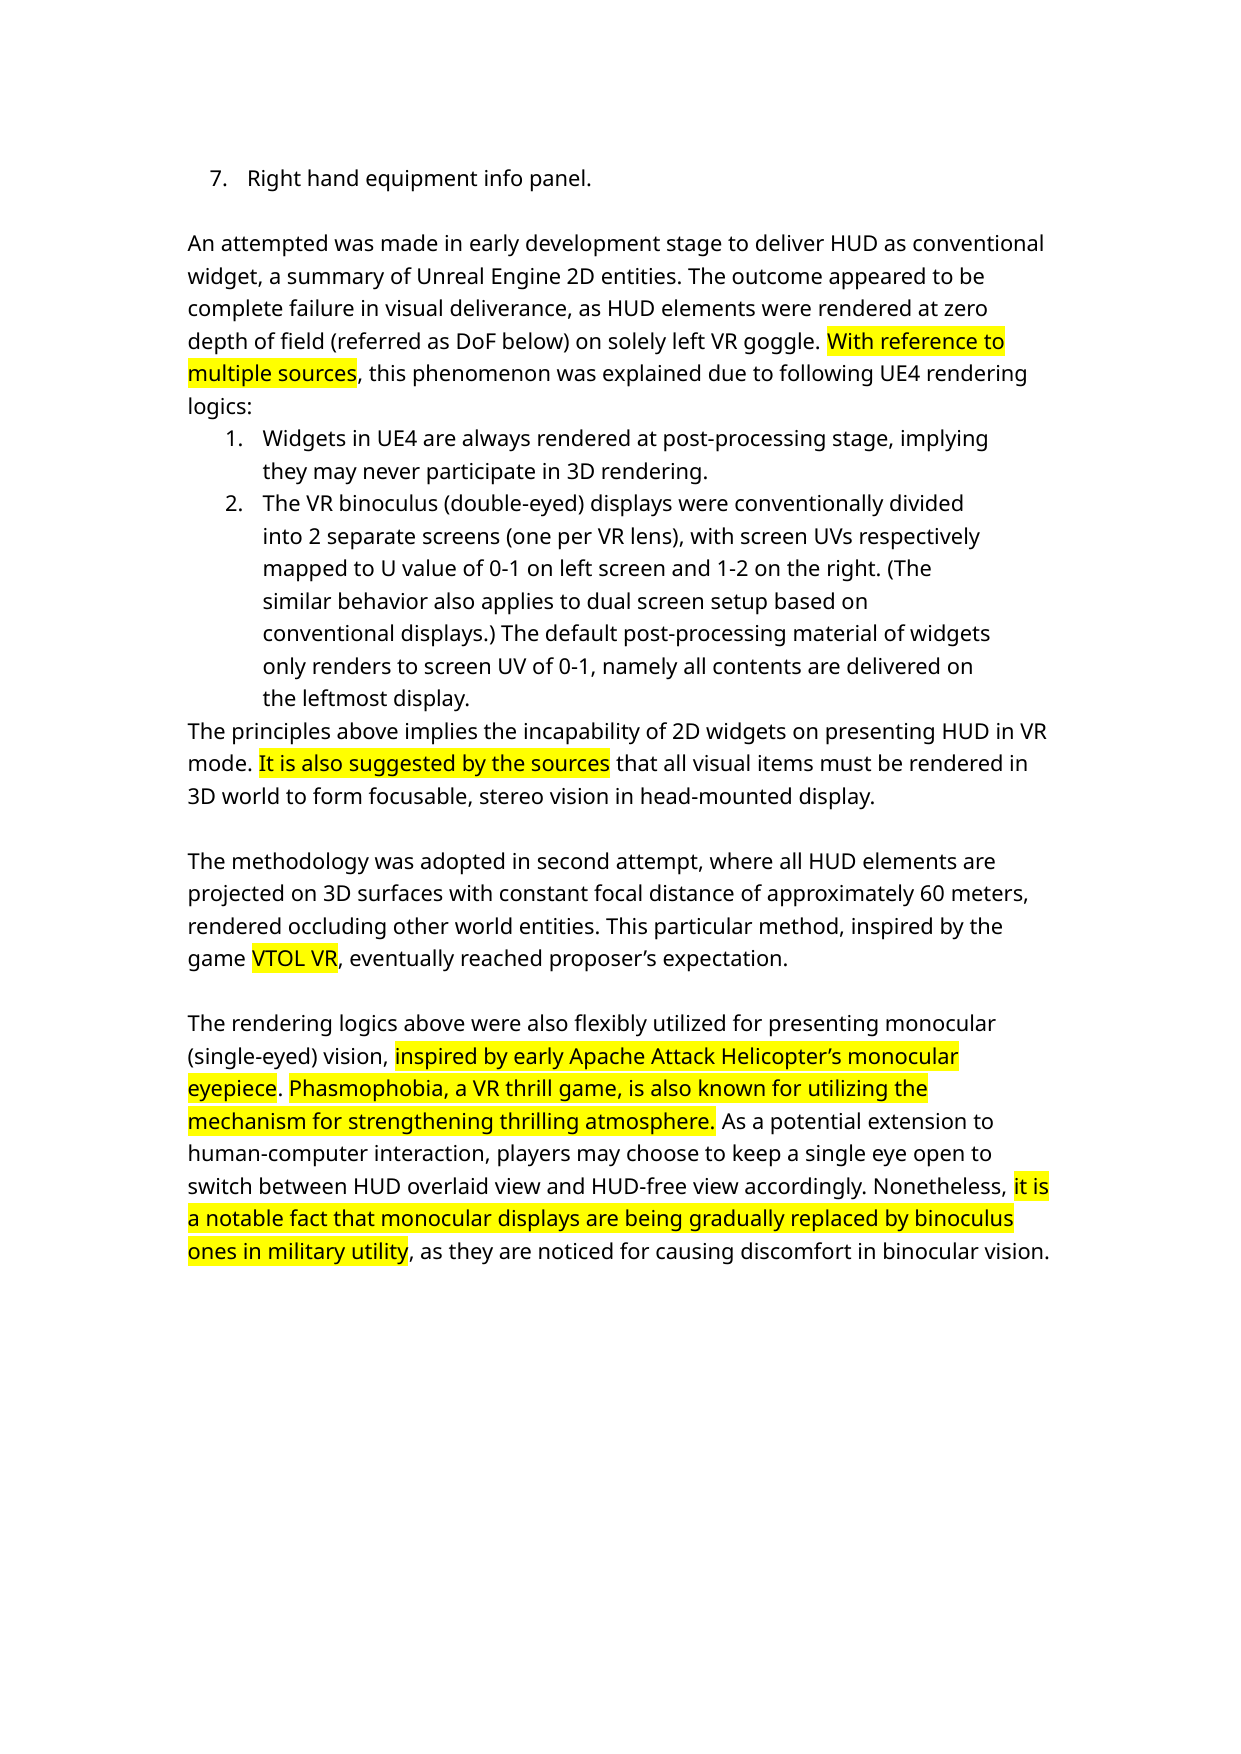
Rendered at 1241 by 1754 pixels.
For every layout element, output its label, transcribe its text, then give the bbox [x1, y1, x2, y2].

list The VR binoculus (double-eyed) displays were conventionally divided into 2 separate screens (one per VR lens), with screen UVs respectively mapped to U value of 0-1 on left screen and 1-2 on the right. (The similar behavior also applies to dual screen setup based on conventional displays.) The default post-processing material of widgets only renders to screen UV of 0-1, namely all contents are delivered on the leftmost display. [225, 487, 1000, 714]
text The principles above implies the incapability of 2D widgets on presenting HUD in VR mode. It is also suggested by the sources that all visual items must be rendered in 3D world to form focusable, stereo vision in head-mounted display. [187, 714, 1053, 812]
list Widgets in UE4 are always rendered at post-processing stage, implying they may never participate in 3D rendering. [225, 422, 1000, 487]
text The rendering logics above were also flexibly utilized for presenting monocular (single-eyed) vision, inspired by early Apache Attack Helicopter’s monocular eyepiece. Phasmophobia, a VR thrill game, is also known for utilizing the mechanism for strengthening thrilling atmosphere. As a potential extension to human-computer interaction, players may choose to keep a single eye open to switch between HUD overlaid view and HUD-free view accordingly. Nonetheless, it is a notable fact that monocular displays are being gradually replaced by binoculus ones in military utility, as they are noticed for causing discomfort in binocular vision. [187, 1007, 1053, 1267]
text The methodology was adopted in second attempt, where all HUD elements are projected on 3D surfaces with constant focal distance of approximately 60 meters, rendered occluding other world entities. This particular method, inspired by the game VTOL VR, eventually reached proposer’s expectation. [187, 844, 1053, 974]
text An attempted was made in early development stage to deliver HUD as conventional widget, a summary of Unreal Engine 2D entities. The outcome appeared to be complete failure in visual deliverance, as HUD elements were rendered at zero depth of field (referred as DoF below) on solely left VR goggle. With reference to multiple sources, this phenomenon was explained due to following UE4 rendering logics: [187, 227, 1053, 422]
list Right hand equipment info panel. [209, 162, 1053, 194]
